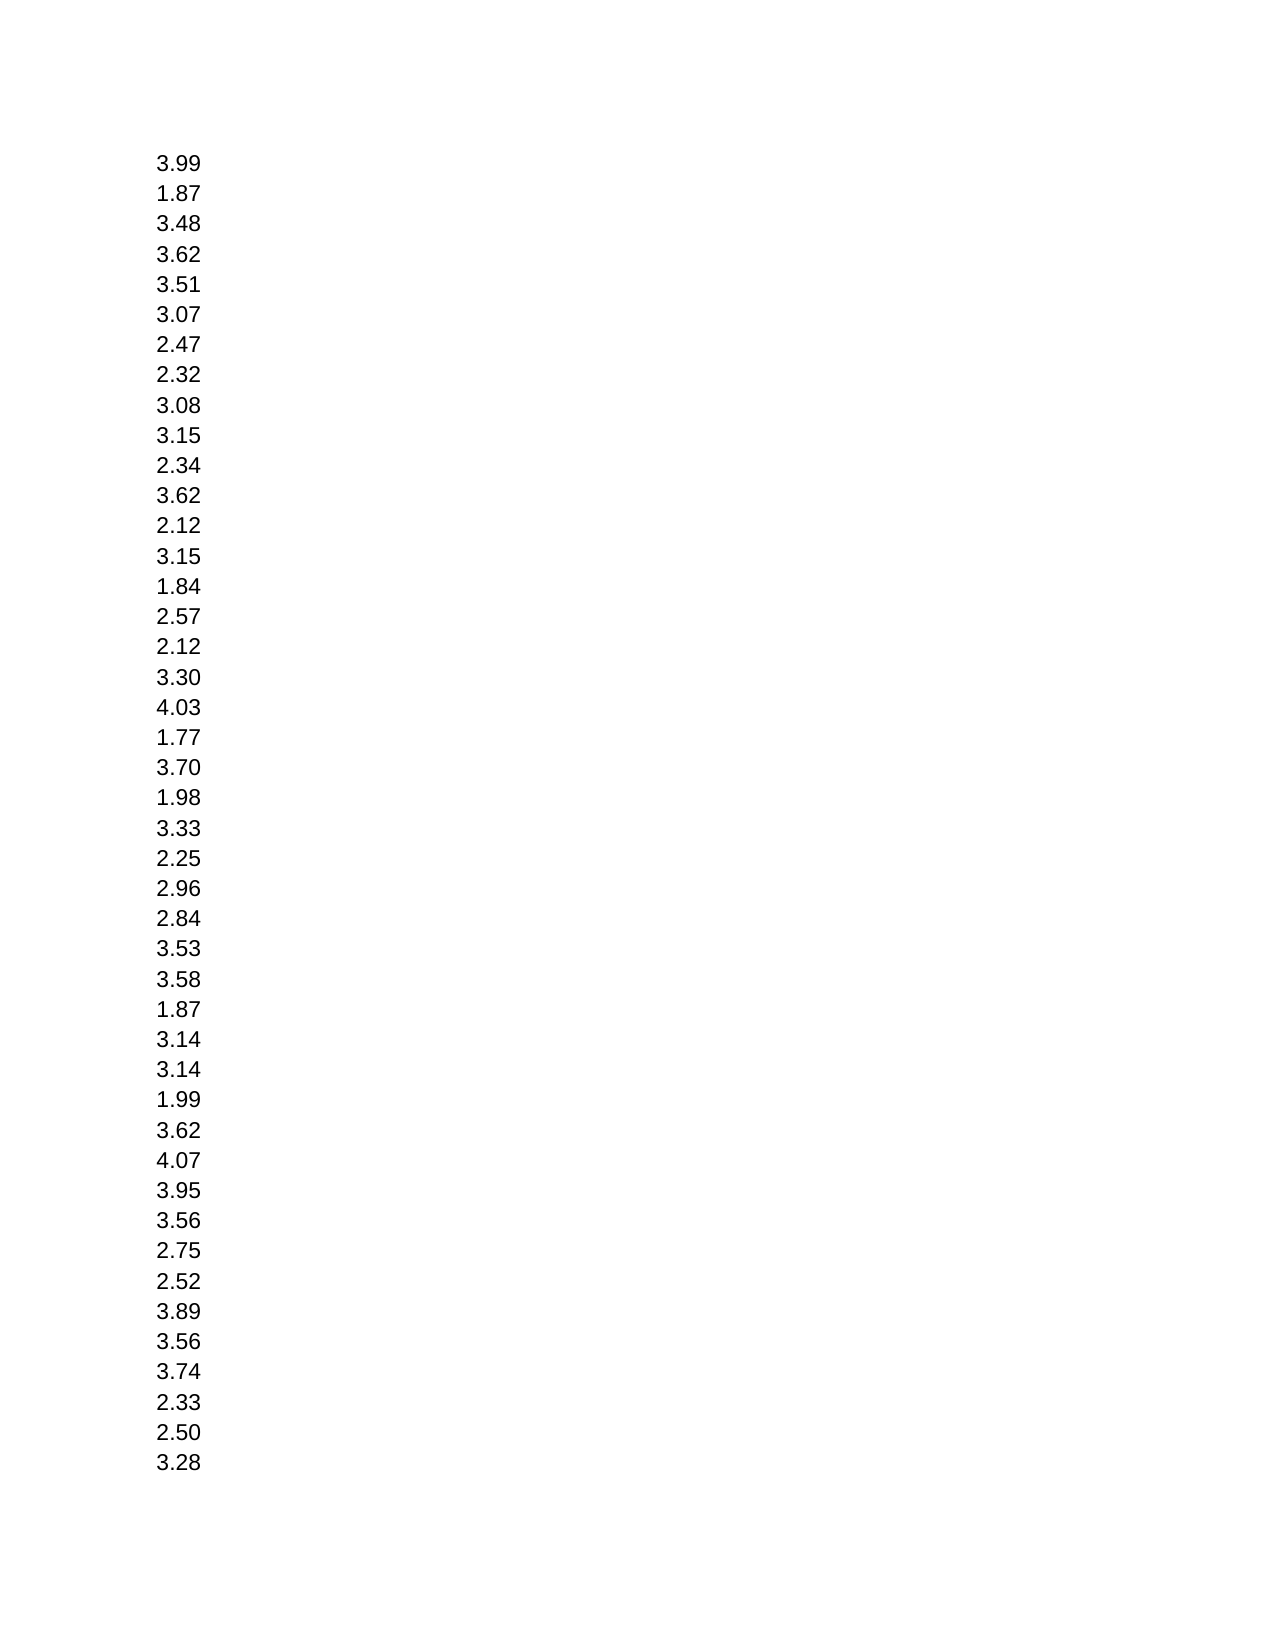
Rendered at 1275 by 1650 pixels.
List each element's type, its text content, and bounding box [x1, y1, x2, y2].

text 3.08 [150, 392, 1125, 418]
text 3.56 [150, 1328, 1125, 1354]
text 3.62 [150, 1117, 1125, 1143]
text 2.12 [150, 512, 1125, 539]
text 2.12 [150, 633, 1125, 660]
text 3.14 [150, 1026, 1125, 1052]
text 2.47 [150, 331, 1125, 358]
text 1.99 [150, 1086, 1125, 1113]
text 1.84 [150, 573, 1125, 599]
text 2.34 [150, 452, 1125, 478]
text 2.96 [150, 875, 1125, 901]
text 3.70 [150, 754, 1125, 781]
text 1.87 [150, 996, 1125, 1022]
text 3.30 [150, 663, 1125, 690]
text 3.33 [150, 814, 1125, 841]
text 2.33 [150, 1388, 1125, 1415]
text 3.74 [150, 1358, 1125, 1385]
text 1.98 [150, 784, 1125, 811]
text 3.62 [150, 241, 1125, 267]
text 3.99 [150, 150, 1125, 176]
text 2.57 [150, 603, 1125, 629]
text 3.48 [150, 210, 1125, 237]
text 3.53 [150, 935, 1125, 962]
text 3.58 [150, 966, 1125, 992]
text 2.50 [150, 1419, 1125, 1445]
text 3.56 [150, 1207, 1125, 1234]
text 4.07 [150, 1147, 1125, 1173]
text 3.15 [150, 422, 1125, 448]
text 4.03 [150, 694, 1125, 720]
text 3.51 [150, 271, 1125, 297]
text 3.07 [150, 301, 1125, 327]
text 2.25 [150, 845, 1125, 871]
text 2.32 [150, 361, 1125, 388]
text 1.77 [150, 724, 1125, 750]
text 3.95 [150, 1177, 1125, 1203]
text 3.14 [150, 1056, 1125, 1083]
text 3.62 [150, 482, 1125, 509]
text 2.52 [150, 1268, 1125, 1294]
text 2.75 [150, 1237, 1125, 1264]
text 3.89 [150, 1298, 1125, 1324]
text 3.15 [150, 543, 1125, 569]
text 3.28 [150, 1449, 1125, 1475]
text 2.84 [150, 905, 1125, 932]
text 1.87 [150, 180, 1125, 207]
